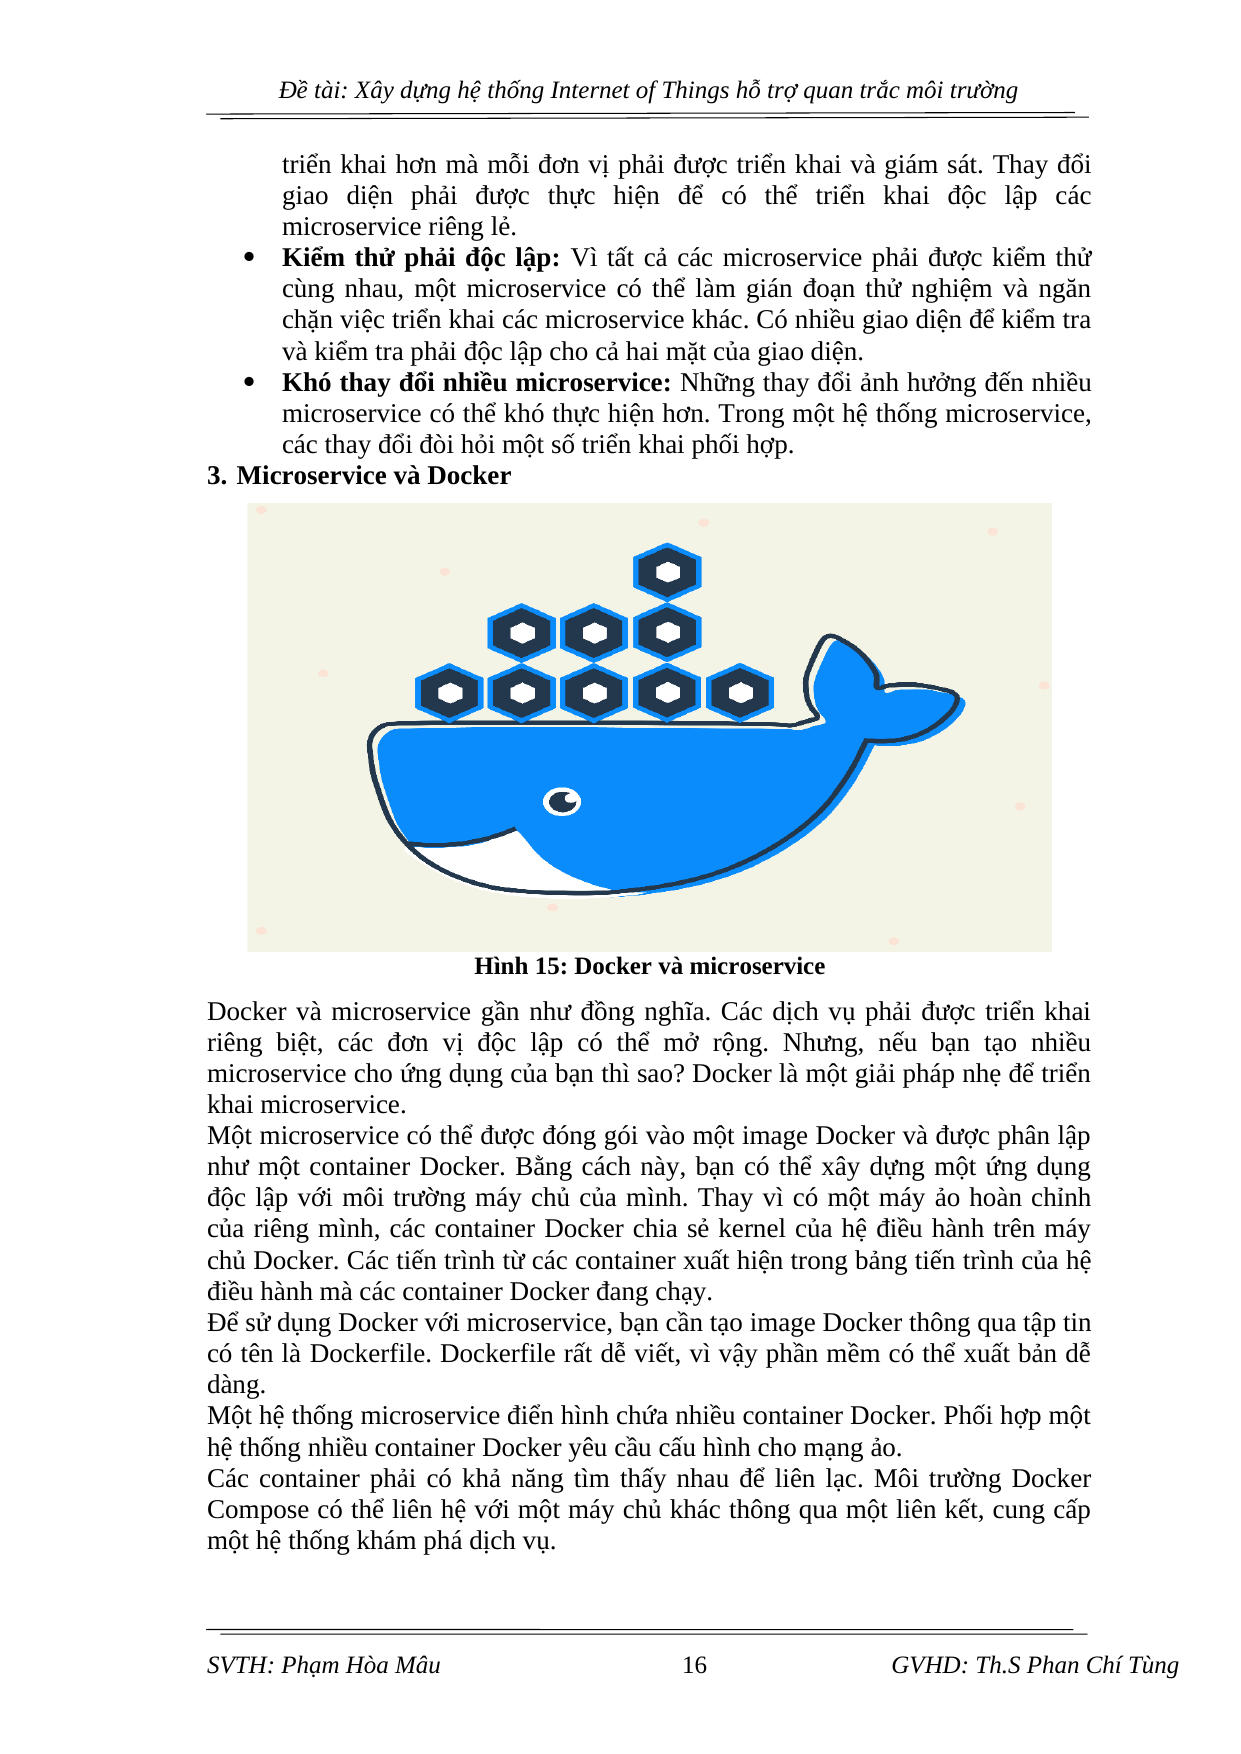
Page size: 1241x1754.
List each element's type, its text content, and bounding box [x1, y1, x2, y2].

text Để sử dụng Docker với microservice, bạn cần tạo image Docker thông qua tập tin có tên là Dockerfile. Dockerfile rất dễ viết, vì vậy phần mềm có thể xuất bản dễ dàng. [207, 1306, 1092, 1399]
list Kiểm thử phải độc lập: Vì tất cả các microservice phải được kiểm thử cùng nhau, một microservice có thể làm gián đoạn thử nghiệm và ngăn chặn việc triển khai các microservice khác. Có nhiều giao diện để kiểm tra và kiểm tra phải độc lập cho cả hai mặt của giao diện. [244, 241, 1092, 366]
text Một microservice có thể được đóng gói vào một image Docker và được phân lập như một container Docker. Bằng cách này, bạn có thể xây dựng một ứng dụng độc lập với môi trường máy chủ của mình. Thay vì có một máy ảo hoàn chỉnh của riêng mình, các container Docker chia sẻ kernel của hệ điều hành trên máy chủ Docker. Các tiến trình từ các container xuất hiện trong bảng tiến trình của hệ điều hành mà các container Docker đang chạy. [207, 1119, 1092, 1306]
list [244, 148, 1092, 241]
text Một hệ thống microservice điển hình chứa nhiều container Docker. Phối hợp một hệ thống nhiều container Docker yêu cầu cấu hình cho mạng ảo. [207, 1399, 1092, 1462]
text Docker và microservice gần như đồng nghĩa. Các dịch vụ phải được triển khai riêng biệt, các đơn vị độc lập có thể mở rộng. Nhưng, nếu bạn tạo nhiều microservice cho ứng dụng của bạn thì sao? Docker là một giải pháp nhẹ để triển khai microservice. [207, 994, 1092, 1119]
list Khó thay đổi nhiều microservice: Những thay đổi ảnh hưởng đến nhiều microservice có thể khó thực hiện hơn. Trong một hệ thống microservice, các thay đổi đòi hỏi một số triển khai phối hợp. [244, 366, 1092, 459]
list Microservice và Docker [207, 459, 1092, 491]
text Các container phải có khả năng tìm thấy nhau để liên lạc. Môi trường Docker Compose có thể liên hệ với một máy chủ khác thông qua một liên kết, cung cấp một hệ thống khám phá dịch vụ. [207, 1462, 1092, 1555]
picture [247, 503, 1052, 952]
